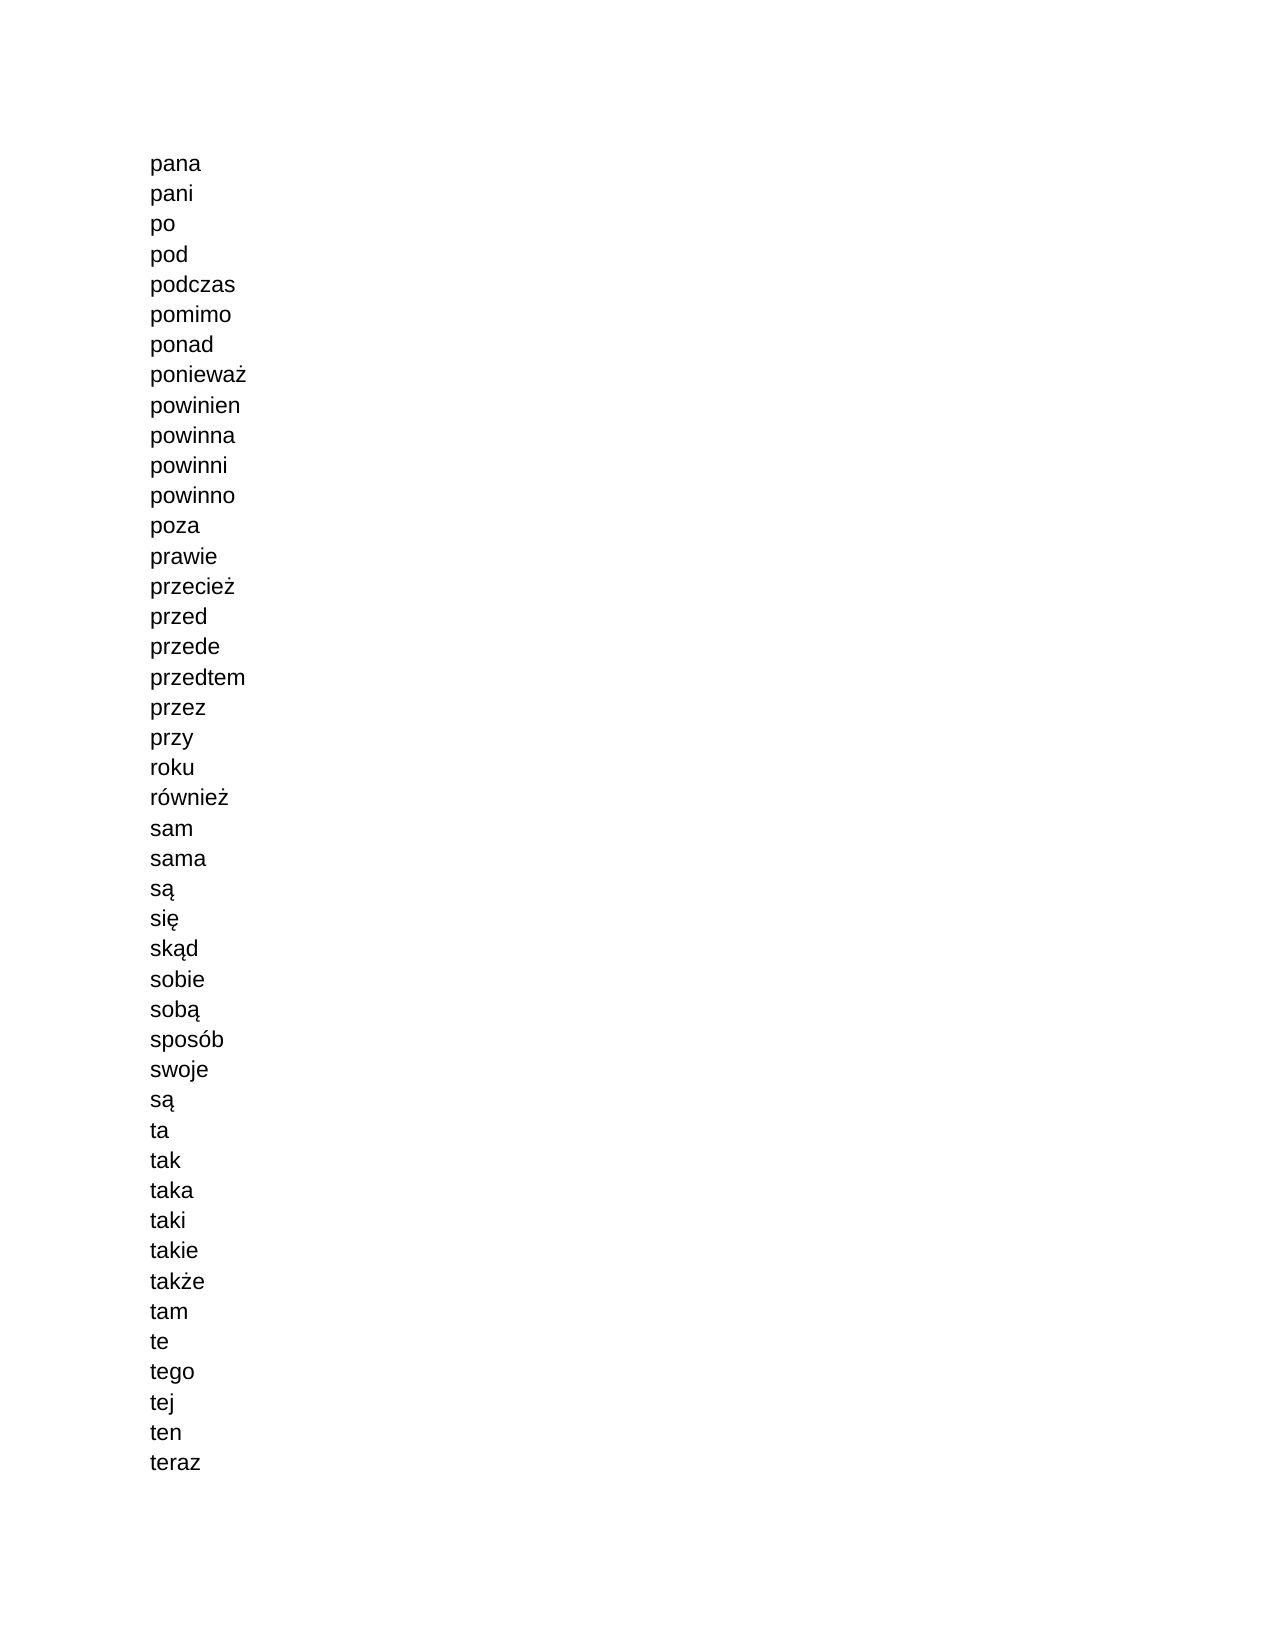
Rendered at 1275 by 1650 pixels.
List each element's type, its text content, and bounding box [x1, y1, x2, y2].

text przed [150, 603, 1125, 629]
text roku [150, 754, 1125, 781]
text przez [150, 694, 1125, 720]
text się [150, 905, 1125, 932]
text sposób [150, 1026, 1125, 1052]
text takie [150, 1237, 1125, 1264]
text teraz [150, 1449, 1125, 1475]
text powinni [150, 452, 1125, 478]
text pani [150, 180, 1125, 207]
text powinna [150, 422, 1125, 448]
text sam [150, 814, 1125, 841]
text te [150, 1328, 1125, 1354]
text tej [150, 1388, 1125, 1415]
text pana [150, 150, 1125, 176]
text taki [150, 1207, 1125, 1234]
text pomimo [150, 301, 1125, 327]
text powinien [150, 392, 1125, 418]
text ten [150, 1419, 1125, 1445]
text tam [150, 1298, 1125, 1324]
text sobie [150, 966, 1125, 992]
text przy [150, 724, 1125, 750]
text skąd [150, 935, 1125, 962]
text sama [150, 845, 1125, 871]
text po [150, 210, 1125, 237]
text tego [150, 1358, 1125, 1385]
text poza [150, 512, 1125, 539]
text przede [150, 633, 1125, 660]
text sobą [150, 996, 1125, 1022]
text powinno [150, 482, 1125, 509]
text przedtem [150, 663, 1125, 690]
text prawie [150, 543, 1125, 569]
text przecież [150, 573, 1125, 599]
text są [150, 1086, 1125, 1113]
text taka [150, 1177, 1125, 1203]
text są [150, 875, 1125, 901]
text również [150, 784, 1125, 811]
text swoje [150, 1056, 1125, 1083]
text ta [150, 1117, 1125, 1143]
text podczas [150, 271, 1125, 297]
text ponieważ [150, 361, 1125, 388]
text ponad [150, 331, 1125, 358]
text pod [150, 241, 1125, 267]
text tak [150, 1147, 1125, 1173]
text także [150, 1268, 1125, 1294]
